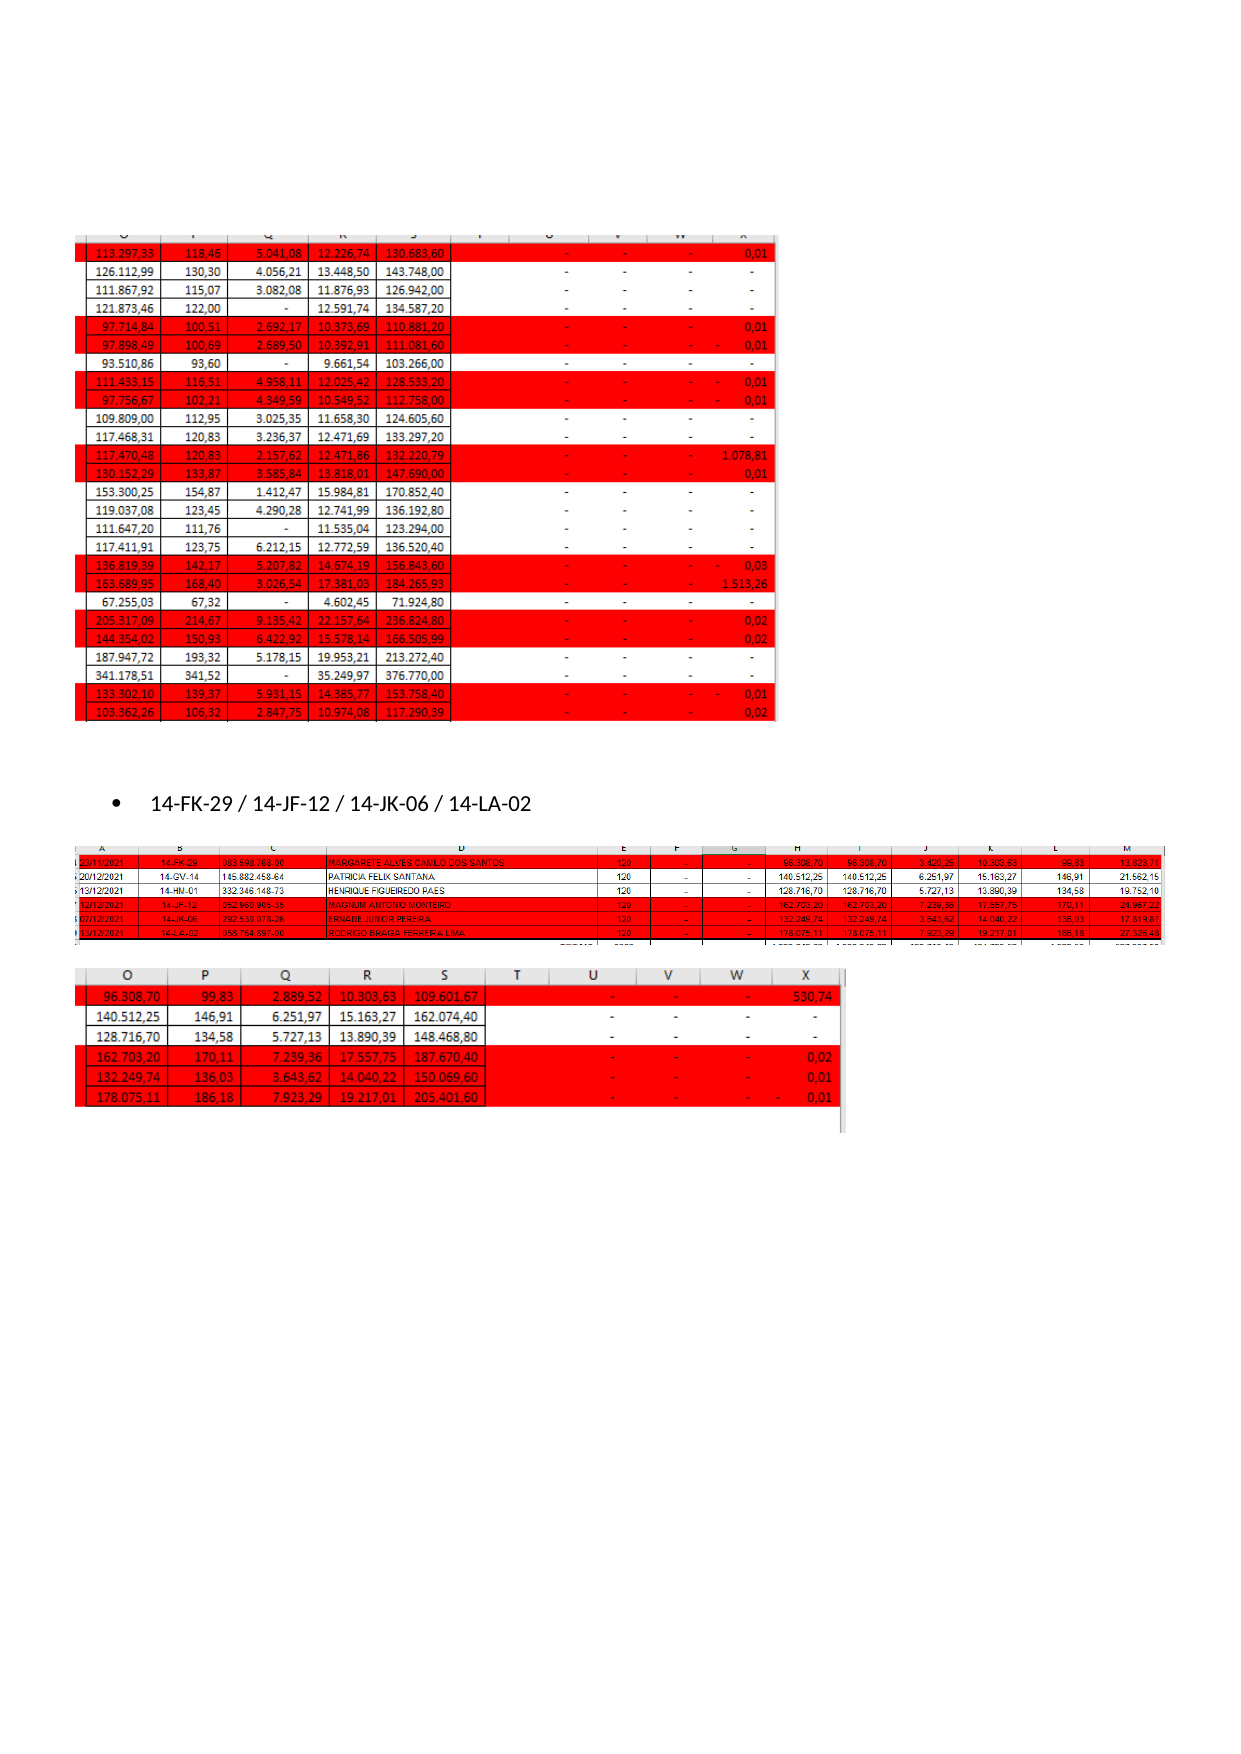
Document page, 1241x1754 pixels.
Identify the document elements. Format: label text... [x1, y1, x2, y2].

picture [75, 968, 846, 1133]
picture [75, 235, 779, 722]
picture [75, 846, 1166, 945]
list 14-FK-29 / 14-JF-12 / 14-JK-06 / 14-LA-02 [112, 789, 1165, 817]
